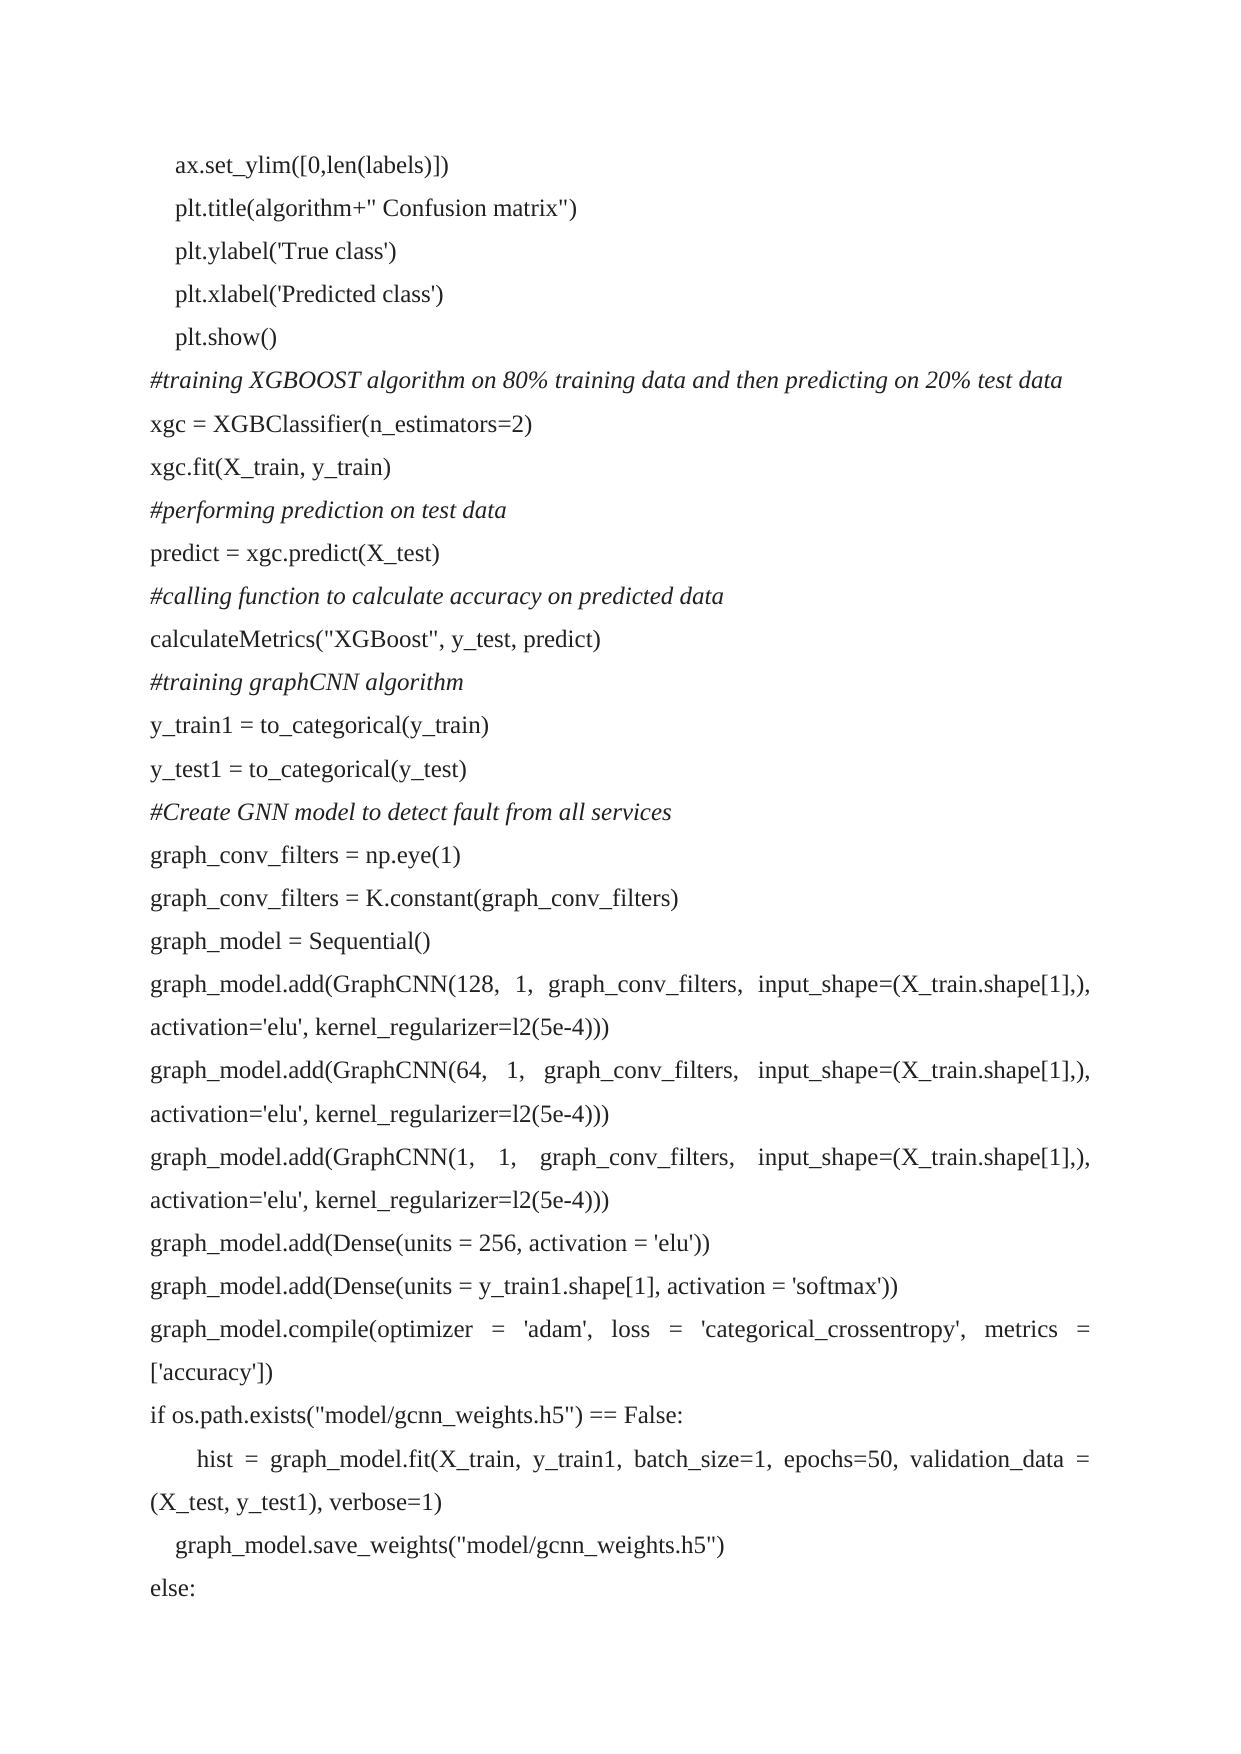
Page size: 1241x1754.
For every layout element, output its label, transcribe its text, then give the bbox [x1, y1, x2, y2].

text plt.title(algorithm+" Confusion matrix") [150, 193, 1090, 222]
text graph_model.add(Dense(units = 256, activation = 'elu')) [150, 1228, 1090, 1257]
text plt.ylabel('True class') [150, 236, 1090, 265]
text #calling function to calculate accuracy on predicted data [150, 581, 1090, 610]
text plt.xlabel('Predicted class') [150, 279, 1090, 308]
text graph_model.add(Dense(units = y_train1.shape[1], activation = 'softmax')) [150, 1271, 1090, 1300]
text xgc.fit(X_train, y_train) [150, 452, 1090, 481]
text #training graphCNN algorithm [150, 667, 1090, 696]
text graph_model.add(GraphCNN(128, 1, graph_conv_filters, input_shape=(X_train.shape[1],), activation='elu', kernel_regularizer=l2(5e-4))) [150, 969, 1090, 1041]
text graph_model.add(GraphCNN(64, 1, graph_conv_filters, input_shape=(X_train.shape[1],), activation='elu', kernel_regularizer=l2(5e-4))) [150, 1056, 1090, 1127]
text graph_model.compile(optimizer = 'adam', loss = 'categorical_crossentropy', metrics = ['accuracy']) [150, 1314, 1090, 1386]
text else: [150, 1573, 1090, 1602]
text y_test1 = to_categorical(y_test) [150, 754, 1090, 782]
text hist = graph_model.fit(X_train, y_train1, batch_size=1, epochs=50, validation_data = (X_test, y_test1), verbose=1) [150, 1444, 1090, 1516]
text plt.show() [150, 322, 1090, 351]
text y_train1 = to_categorical(y_train) [150, 711, 1090, 739]
text #performing prediction on test data [150, 495, 1090, 524]
text graph_model.add(GraphCNN(1, 1, graph_conv_filters, input_shape=(X_train.shape[1],), activation='elu', kernel_regularizer=l2(5e-4))) [150, 1142, 1090, 1214]
text #training XGBOOST algorithm on 80% training data and then predicting on 20% test data [150, 366, 1090, 394]
text ax.set_ylim([0,len(labels)]) [150, 150, 1090, 179]
text graph_conv_filters = np.eye(1) [150, 840, 1090, 869]
text xgc = XGBClassifier(n_estimators=2) [150, 409, 1090, 437]
text graph_model = Sequential() [150, 926, 1090, 955]
text calculateMetrics("XGBoost", y_test, predict) [150, 624, 1090, 653]
text if os.path.exists("model/gcnn_weights.h5") == False: [150, 1401, 1090, 1429]
text #Create GNN model to detect fault from all services [150, 797, 1090, 826]
text predict = xgc.predict(X_test) [150, 538, 1090, 567]
text graph_model.save_weights("model/gcnn_weights.h5") [150, 1530, 1090, 1559]
text graph_conv_filters = K.constant(graph_conv_filters) [150, 883, 1090, 912]
